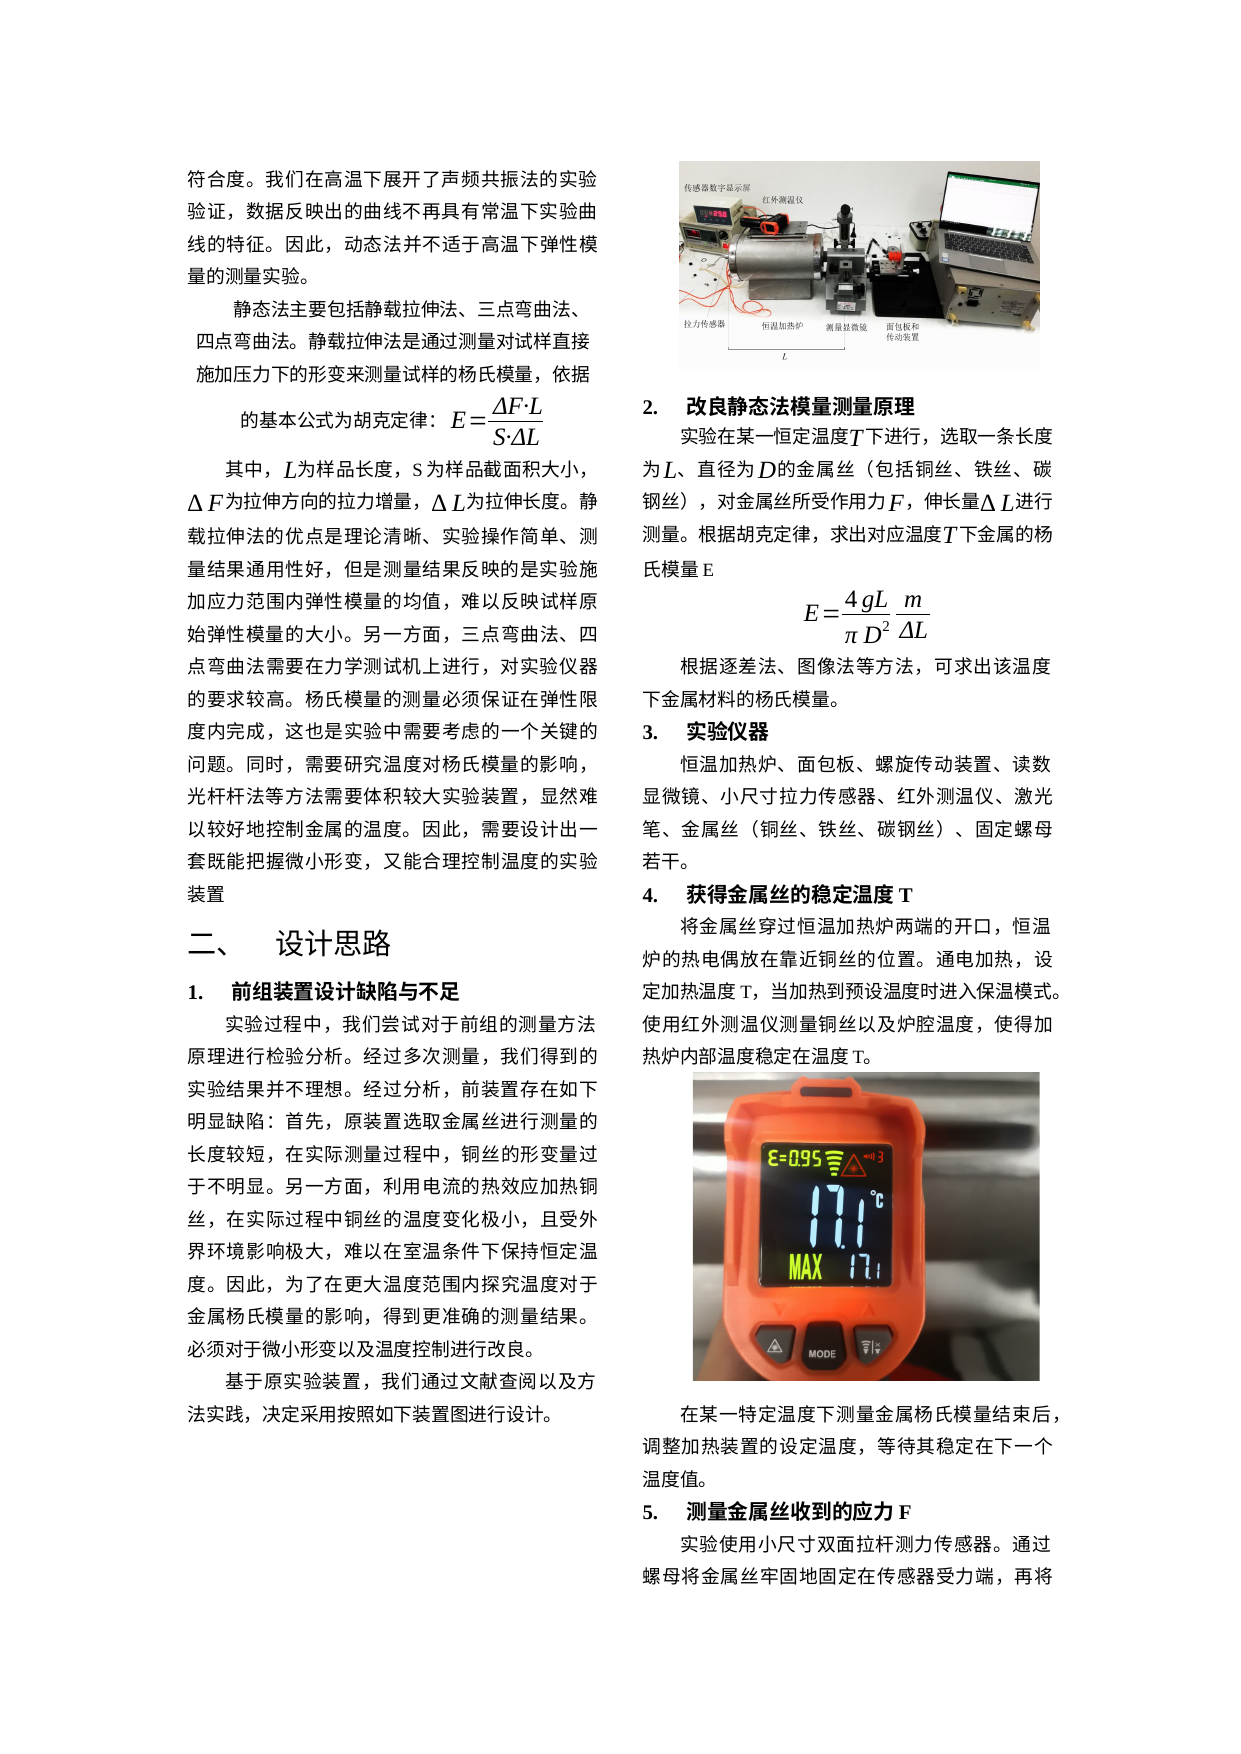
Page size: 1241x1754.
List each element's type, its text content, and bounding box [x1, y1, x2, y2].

list 设计思路 [187, 909, 598, 974]
list 将金属丝穿过恒温加热炉两端的开口，恒温炉的热电偶放在靠近铜丝的位置。通电加热，设定加热温度T，当加热到预设温度时进入保温模式。使用红外测温仪测量铜丝以及炉腔温度，使得加热炉内部温度稳定在温度T。 [642, 909, 1053, 1072]
list 其中，为样品长度，S为样品截面积大小，为拉伸方向的拉力增量，为拉伸长度。静载拉伸法的优点是理论清晰、实验操作简单、测量结果通用性好，但是测量结果反映的是实验施加应力范围内弹性模量的均值，难以反映试样原始弹性模量的大小。另一方面，三点弯曲法、四点弯曲法需要在力学测试机上进行，对实验仪器的要求较高。杨氏模量的测量必须保证在弹性限度内完成，这也是实验中需要考虑的一个关键的问题。同时，需要研究温度对杨氏模量的影响，光杆杆法等方法需要体积较大实验装置，显然难以较好地控制金属的温度。因此，需要设计出一套既能把握微小形变，又能合理控制温度的实验装置 [187, 454, 598, 909]
list 测量金属丝收到的应力F [642, 1494, 1053, 1527]
list 实验过程中，我们尝试对于前组的测量方法原理进行检验分析。经过多次测量，我们得到的实验结果并不理想。经过分析，前装置存在如下明显缺陷：首先，原装置选取金属丝进行测量的长度较短，在实际测量过程中，铜丝的形变量过于不明显。另一方面，利用电流的热效应加热铜丝，在实际过程中铜丝的温度变化极小，且受外界环境影响极大，难以在室温条件下保持恒定温度。因此，为了在更大温度范围内探究温度对于金属杨氏模量的影响，得到更准确的测量结果。必须对于微小形变以及温度控制进行改良。 [187, 1007, 598, 1364]
list 改良静态法模量测量原理 [642, 389, 1053, 422]
list 实验使用小尺寸双面拉杆测力传感器。通过螺母将金属丝牢固地固定在传感器受力端，再将传感器放置在恒温加热炉一端的开口处，通过金属丝的拉力自然固定。 [642, 1527, 1053, 1592]
list 基于原实验装置，我们通过文献查阅以及方法实践，决定采用按照如下装置图进行设计。 [187, 1364, 598, 1429]
list 恒温加热炉、面包板、螺旋传动装置、读数显微镜、小尺寸拉力传感器、红外测温仪、激光笔、金属丝（铜丝、铁丝、碳钢丝）、固定螺母若干。 [642, 747, 1053, 877]
list 前组装置设计缺陷与不足 [187, 974, 598, 1007]
picture [679, 161, 1040, 369]
list 根据逐差法、图像法等方法，可求出该温度下金属材料的杨氏模量。 [642, 649, 1053, 714]
list 静态法主要包括静载拉伸法、三点弯曲法、四点弯曲法。静载拉伸法是通过测量对试样直接施加压力下的形变来测量试样的杨氏模量，依据的基本公式为胡克定律： [187, 292, 598, 454]
list 获得金属丝的稳定温度T [642, 877, 1053, 909]
picture [692, 1072, 1040, 1381]
list 实验仪器 [642, 714, 1053, 747]
list 实验在某一恒定温度下进行，选取一条长度为、直径为的金属丝（包括铜丝、铁丝、碳钢丝），对金属丝所受作用力，伸长量进行测量。根据胡克定律，求出对应温度下金属的杨氏模量E [642, 422, 1053, 584]
list 在某一特定温度下测量金属杨氏模量结束后，调整加热装置的设定温度，等待其稳定在下一个温度值。 [642, 1397, 1053, 1494]
